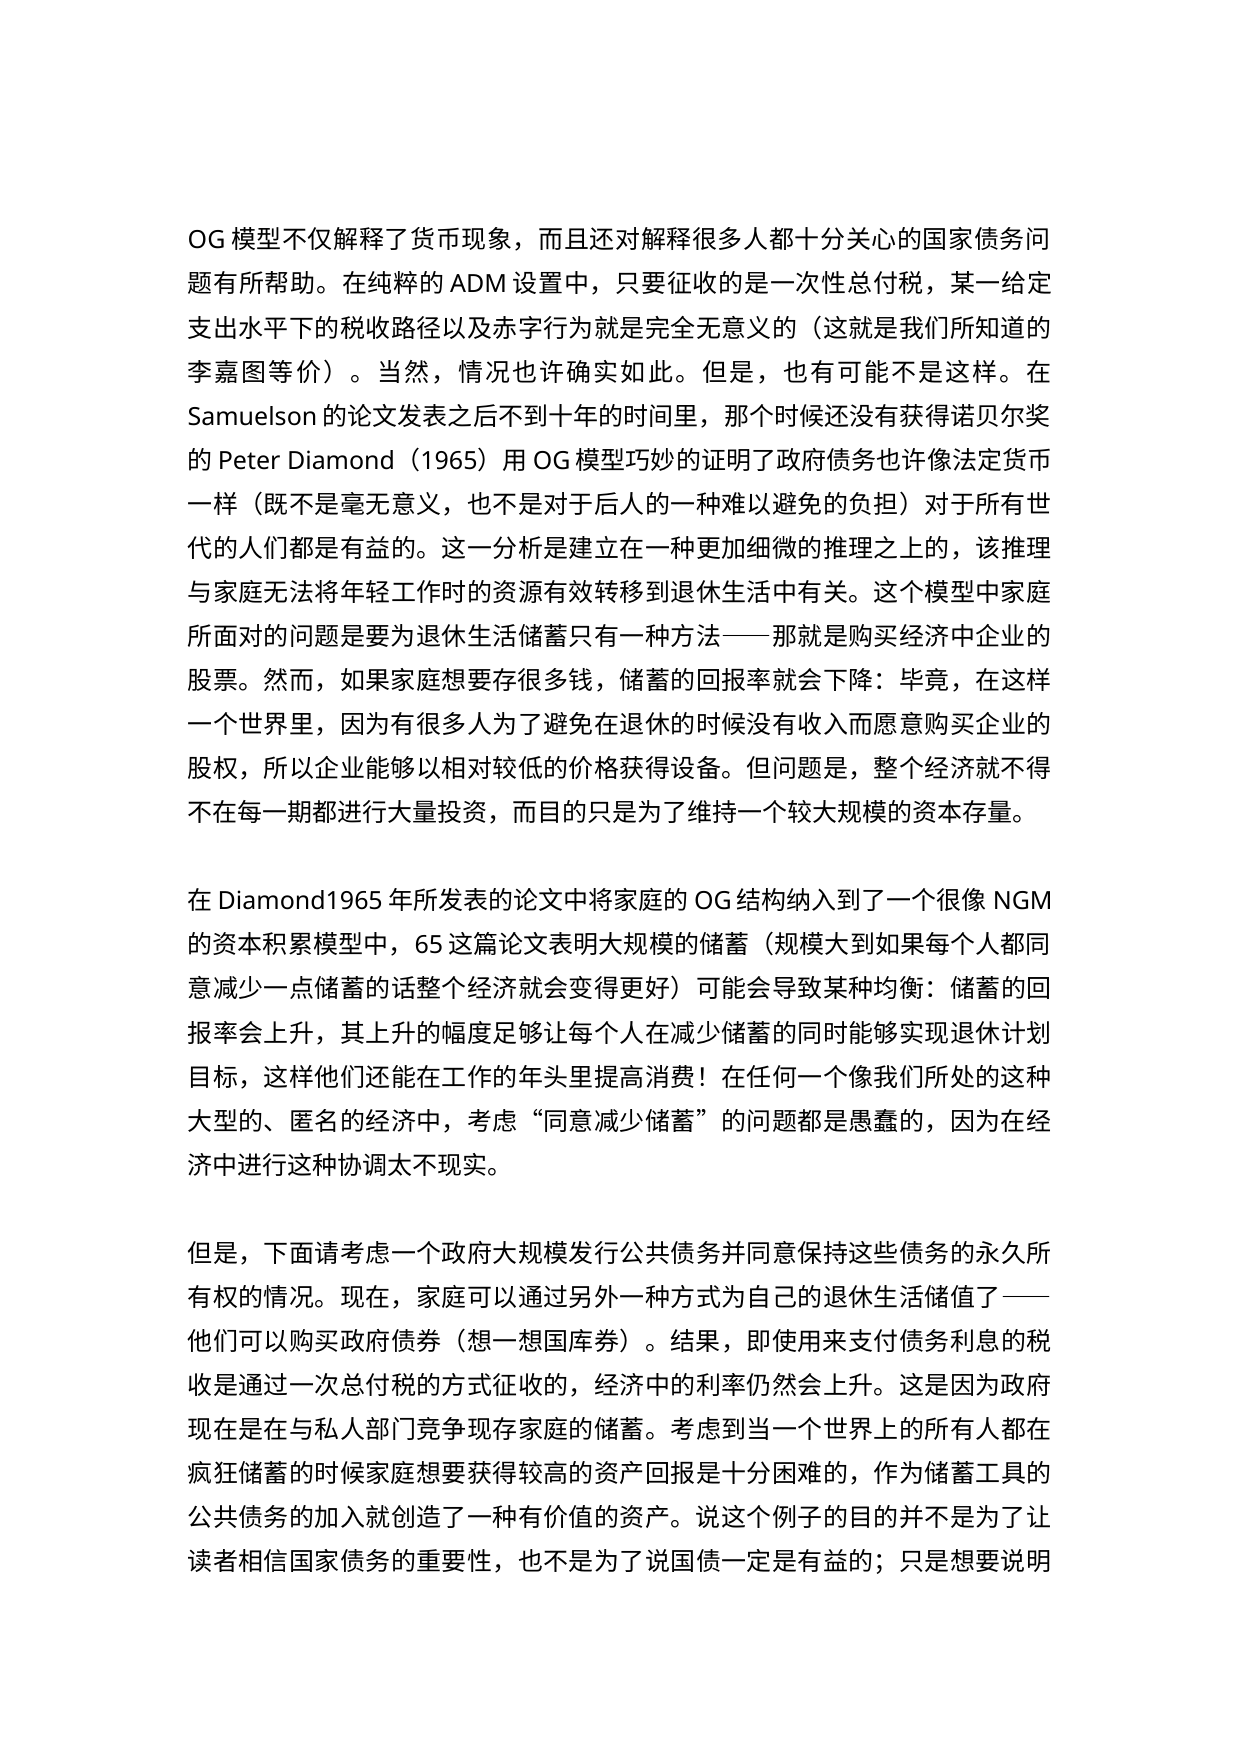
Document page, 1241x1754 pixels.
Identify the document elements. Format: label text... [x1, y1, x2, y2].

text OG模型不仅解释了货币现象，而且还对解释很多人都十分关心的国家债务问题有所帮助。在纯粹的ADM设置中，只要征收的是一次性总付税，某一给定支出水平下的税收路径以及赤字行为就是完全无意义的（这就是我们所知道的李嘉图等价）。当然，情况也许确实如此。但是，也有可能不是这样。在Samuelson的论文发表之后不到十年的时间里，那个时候还没有获得诺贝尔奖的Peter Diamond（1965）用OG模型巧妙的证明了政府债务也许像法定货币一样（既不是毫无意义，也不是对于后人的一种难以避免的负担）对于所有世代的人们都是有益的。这一分析是建立在一种更加细微的推理之上的，该推理与家庭无法将年轻工作时的资源有效转移到退休生活中有关。这个模型中家庭所面对的问题是要为退休生活储蓄只有一种方法——那就是购买经济中企业的股票。然而，如果家庭想要存很多钱，储蓄的回报率就会下降：毕竟，在这样一个世界里，因为有很多人为了避免在退休的时候没有收入而愿意购买企业的股权，所以企业能够以相对较低的价格获得设备。但问题是，整个经济就不得不在每一期都进行大量投资，而目的只是为了维持一个较大规模的资本存量。 [187, 216, 1053, 833]
text 在Diamond1965年所发表的论文中将家庭的OG结构纳入到了一个很像NGM的资本积累模型中，65这篇论文表明大规模的储蓄（规模大到如果每个人都同意减少一点储蓄的话整个经济就会变得更好）可能会导致某种均衡：储蓄的回报率会上升，其上升的幅度足够让每个人在减少储蓄的同时能够实现退休计划目标，这样他们还能在工作的年头里提高消费！在任何一个像我们所处的这种大型的、匿名的经济中，考虑“同意减少储蓄”的问题都是愚蠢的，因为在经济中进行这种协调太不现实。 [187, 877, 1053, 1185]
